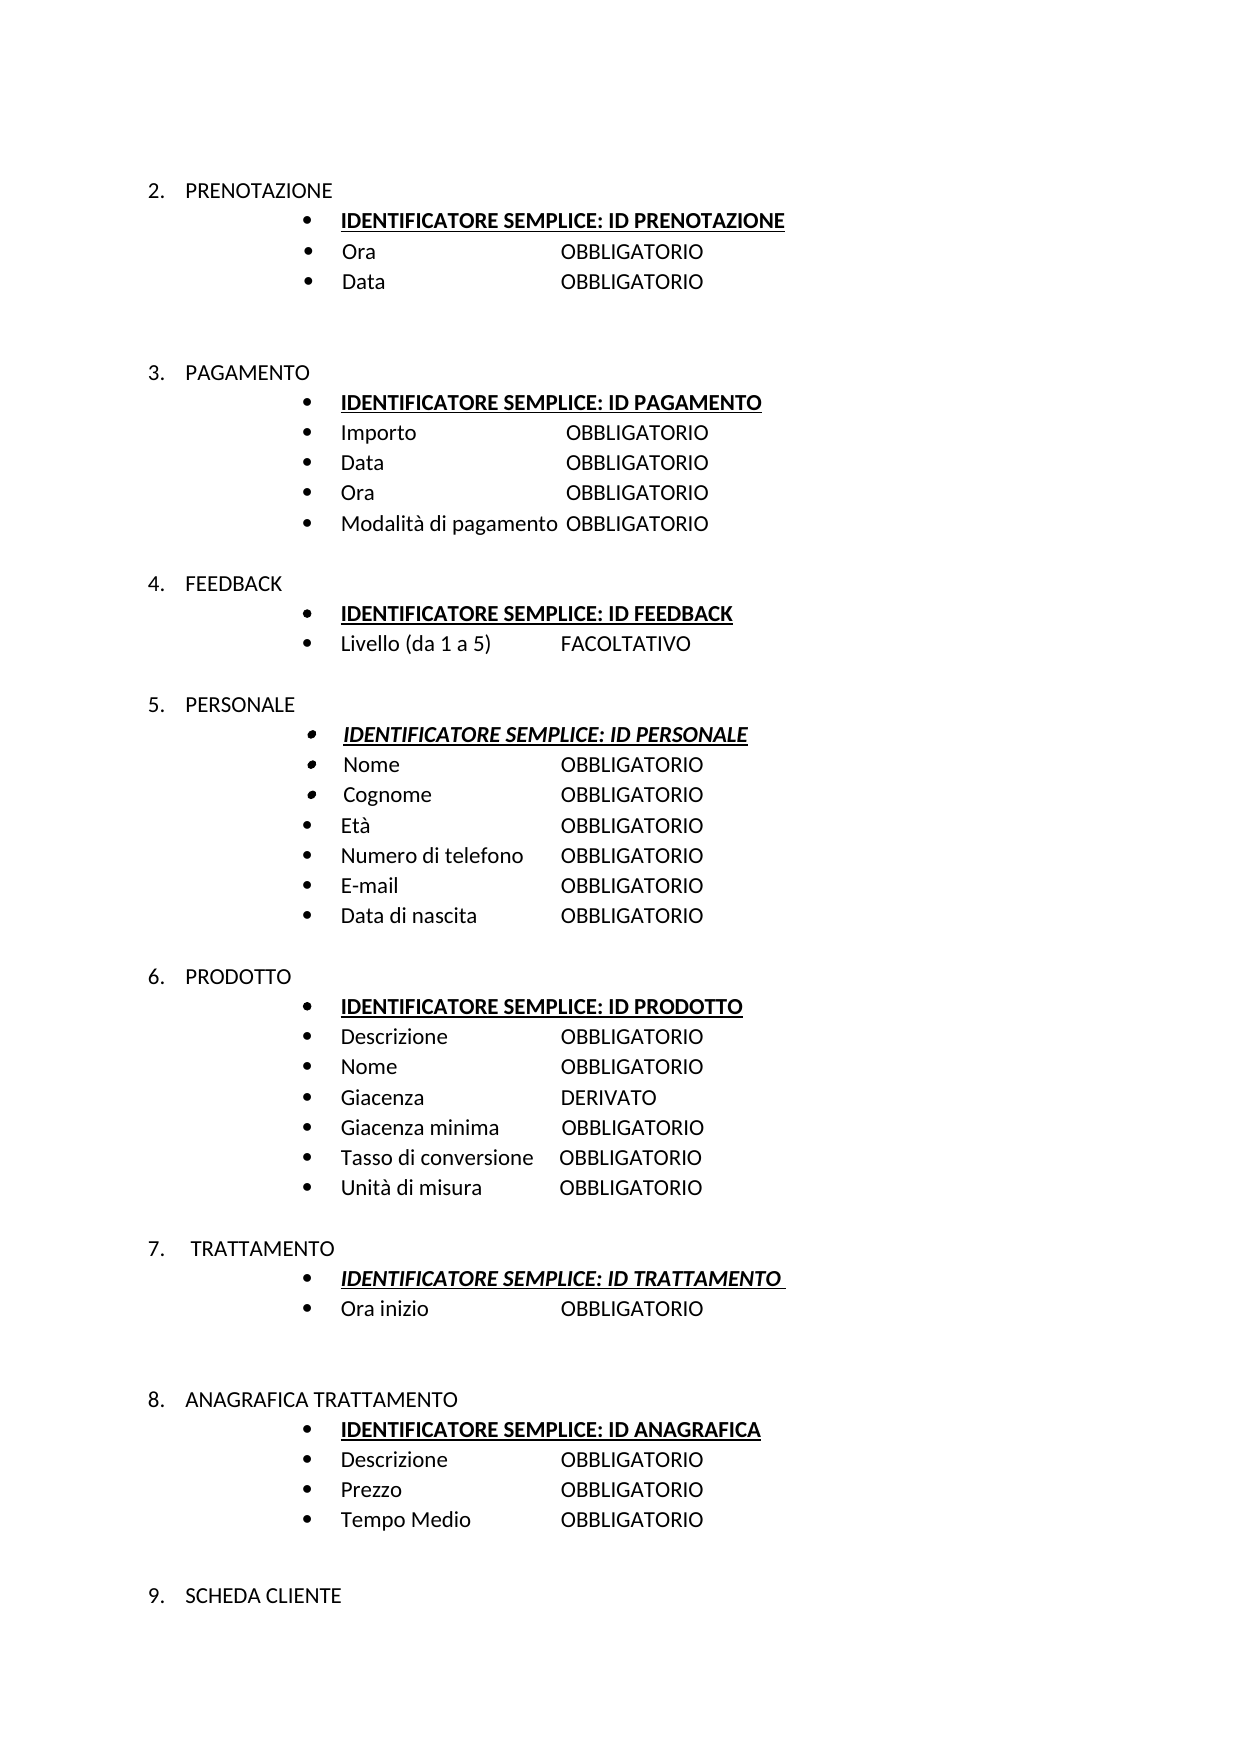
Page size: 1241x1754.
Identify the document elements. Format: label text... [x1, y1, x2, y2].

list Data OBBLIGATORIO [304, 267, 1122, 295]
list Ora OBBLIGATORIO [303, 478, 1122, 506]
list Descrizione OBBLIGATORIO [303, 1445, 1122, 1473]
list Prezzo OBBLIGATORIO [303, 1475, 1122, 1503]
list TRATTAMENTO [148, 1234, 1122, 1262]
list IDENTIFICATORE SEMPLICE: ID PRENOTAZIONE [303, 207, 1122, 234]
list Numero di telefono OBBLIGATORIO [303, 841, 1122, 869]
list Livello (da 1 a 5) FACOLTATIVO [303, 629, 1122, 657]
list IDENTIFICATORE SEMPLICE: ID FEEDBACK [303, 599, 1122, 627]
list IDENTIFICATORE SEMPLICE: ID PRODOTTO [303, 992, 1122, 1020]
list Giacenza DERIVATO [303, 1083, 1122, 1111]
list IDENTIFICATORE SEMPLICE: ID PERSONALE [306, 720, 1122, 748]
list PRODOTTO [148, 962, 1122, 990]
list Età OBBLIGATORIO [303, 811, 1122, 839]
list PRENOTAZIONE [148, 176, 1122, 204]
list Modalità di pagamento OBBLIGATORIO [303, 509, 1122, 537]
list ANAGRAFICA TRATTAMENTO [148, 1385, 1122, 1413]
list Ora inizio OBBLIGATORIO [303, 1294, 1122, 1322]
list Data di nascita OBBLIGATORIO [303, 901, 1122, 929]
list Ora OBBLIGATORIO [304, 237, 1122, 265]
list Nome OBBLIGATORIO [303, 1052, 1122, 1080]
list Importo OBBLIGATORIO [303, 418, 1122, 446]
list Cognome OBBLIGATORIO [306, 781, 1122, 808]
list Data OBBLIGATORIO [303, 448, 1122, 476]
list Nome OBBLIGATORIO [306, 750, 1122, 778]
list Tasso di conversione OBBLIGATORIO [303, 1143, 1122, 1171]
list Tempo Medio OBBLIGATORIO [303, 1506, 1122, 1533]
list FEEDBACK [148, 569, 1122, 597]
list IDENTIFICATORE SEMPLICE: ID PAGAMENTO [303, 388, 1122, 416]
list Unità di misura OBBLIGATORIO [303, 1173, 1122, 1201]
list IDENTIFICATORE SEMPLICE: ID TRATTAMENTO [303, 1264, 1122, 1292]
list Giacenza minima OBBLIGATORIO [303, 1113, 1122, 1141]
list PAGAMENTO [148, 358, 1122, 386]
list E-mail OBBLIGATORIO [303, 871, 1122, 899]
list PERSONALE [148, 690, 1122, 718]
list Descrizione OBBLIGATORIO [303, 1022, 1122, 1050]
list IDENTIFICATORE SEMPLICE: ID ANAGRAFICA [303, 1415, 1122, 1443]
list SCHEDA CLIENTE [148, 1581, 1122, 1609]
